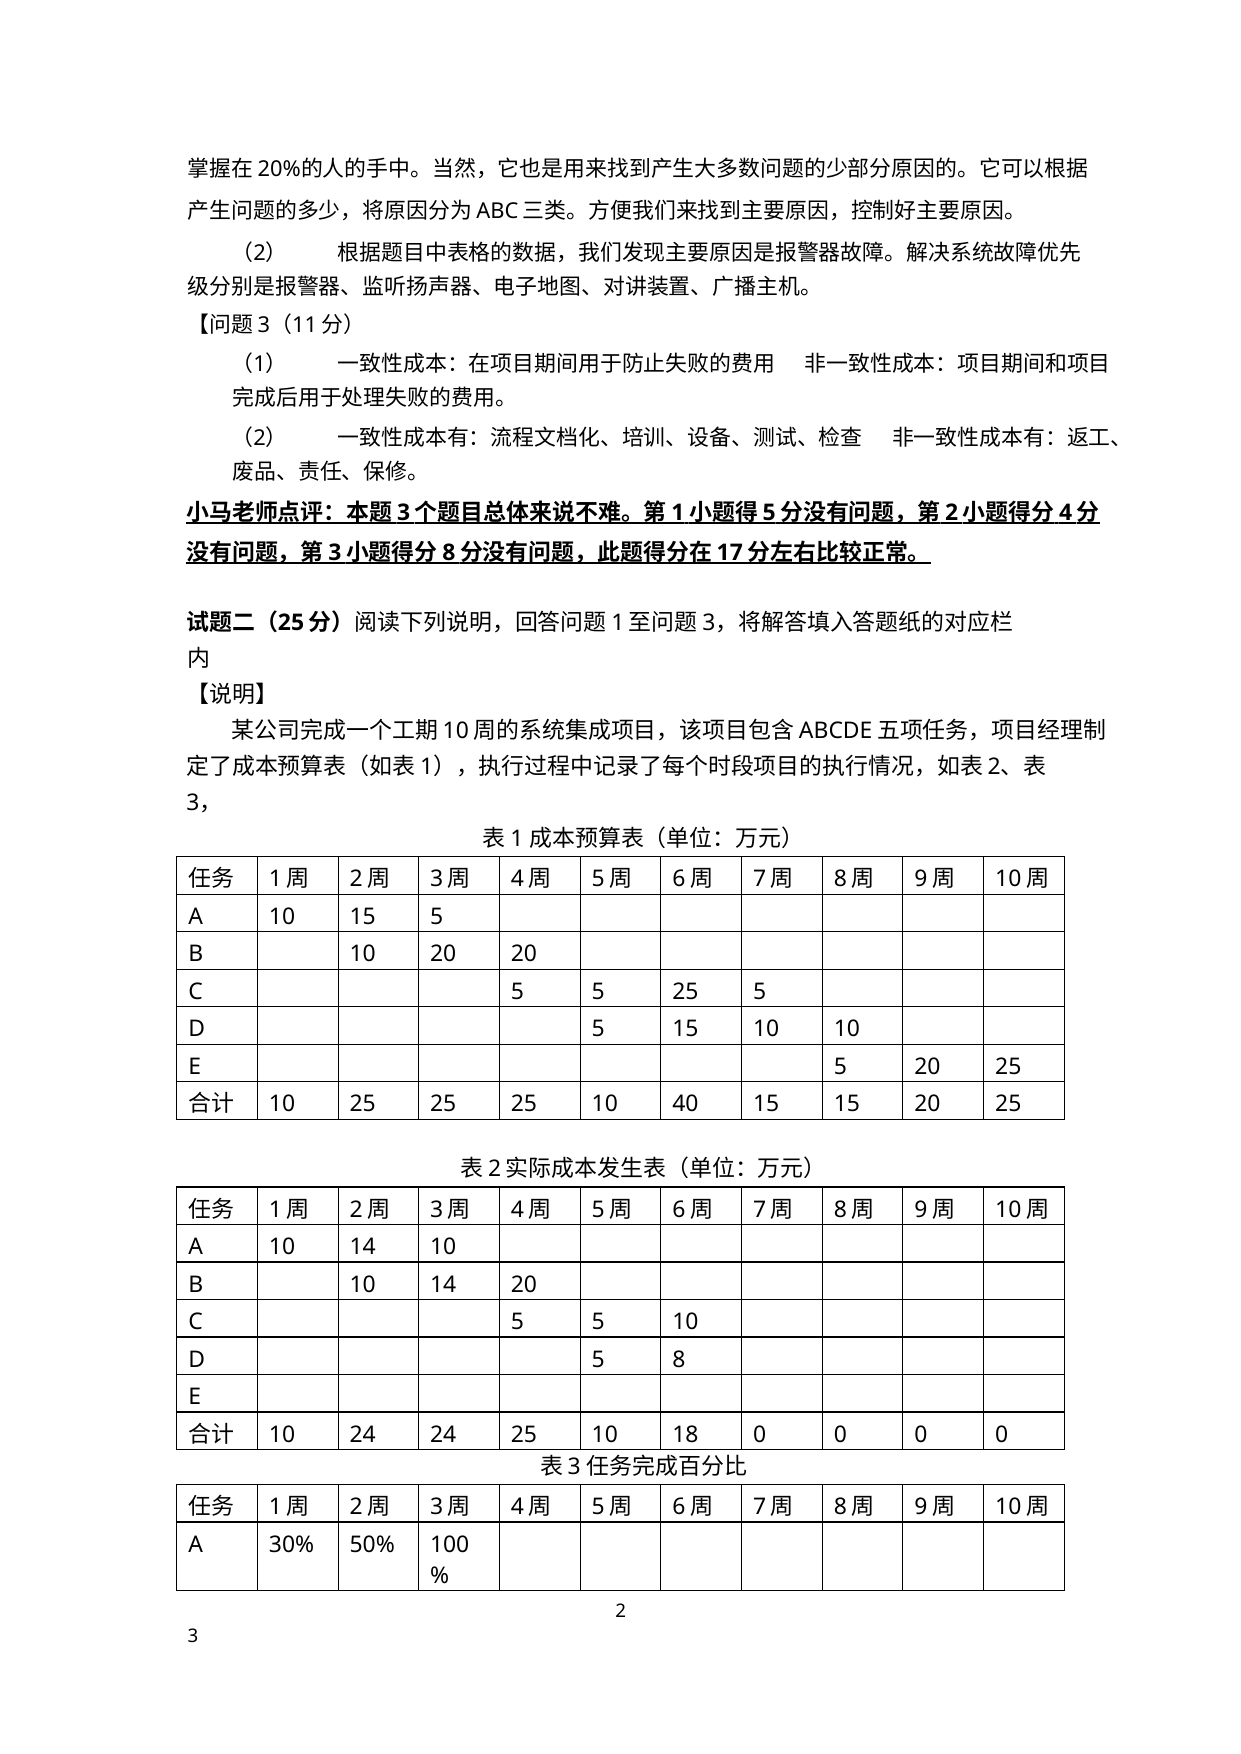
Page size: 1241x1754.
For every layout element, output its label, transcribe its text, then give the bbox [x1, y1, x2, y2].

table_cell [742, 1045, 822, 1081]
table_cell [742, 1523, 822, 1590]
table_cell [903, 1338, 983, 1374]
table_cell 20 [500, 932, 580, 969]
table_cell 0 [823, 1413, 902, 1449]
table_header 2周 [339, 857, 418, 894]
table_cell [339, 1007, 418, 1044]
table_cell 10 [339, 932, 418, 969]
table_cell [419, 1045, 499, 1081]
table_cell [903, 970, 983, 1006]
table_cell [742, 1375, 822, 1411]
table_header 8周 [823, 1485, 902, 1521]
table_cell [258, 932, 338, 969]
table_cell [339, 1338, 418, 1374]
table_cell [742, 1300, 822, 1336]
table_cell [661, 1375, 741, 1411]
table_cell 10 [339, 1263, 418, 1299]
table_cell 5 [742, 970, 822, 1006]
table_cell B [177, 1263, 257, 1299]
table_cell [742, 1338, 822, 1374]
table_cell [500, 895, 580, 931]
table_cell [258, 970, 338, 1006]
table_cell 24 [339, 1413, 418, 1449]
table_header 5周 [581, 1485, 660, 1521]
table_cell 10 [742, 1007, 822, 1044]
table_cell A [177, 1523, 257, 1590]
table_cell 30% [258, 1523, 338, 1590]
table_cell [903, 1523, 983, 1590]
table_cell [984, 1263, 1064, 1299]
table_header 10周 [984, 1188, 1064, 1224]
table_cell B [177, 932, 257, 969]
table_cell 25 [661, 970, 741, 1006]
table_cell E [177, 1045, 257, 1081]
text 表3 任务完成百分比 [187, 1450, 1099, 1481]
table_cell 5 [581, 1007, 660, 1044]
table_cell 20 [500, 1263, 580, 1299]
table_cell 10 [581, 1082, 660, 1119]
text 小马老师点评：本题3个题目总体来说不难。第1小题得5分没有问题，第2小题得分4分 [186, 493, 1112, 527]
table_cell [500, 1375, 580, 1411]
table_cell [419, 1338, 499, 1374]
table_header 3周 [419, 1485, 499, 1521]
subtitle 3， [186, 784, 1112, 817]
table_cell 10 [419, 1225, 499, 1261]
table_cell [903, 1007, 983, 1044]
table_cell 5 [500, 1300, 580, 1336]
table_cell [419, 1375, 499, 1411]
table_cell 15 [339, 895, 418, 931]
table_cell [823, 970, 902, 1006]
table_cell 10 [258, 1225, 338, 1261]
table_header 任务 [177, 1188, 257, 1224]
table_cell [500, 1045, 580, 1081]
table_header 7周 [742, 1188, 822, 1224]
table_header 1周 [258, 1188, 338, 1224]
table_cell 0 [984, 1413, 1064, 1449]
table_cell 10 [581, 1413, 660, 1449]
table_cell C [177, 1300, 257, 1336]
table_header 6周 [661, 857, 741, 894]
text 表1 成本预算表（单位：万元） [187, 820, 1099, 853]
table_cell [984, 1300, 1064, 1336]
table_cell [823, 895, 902, 931]
text 表2实际成本发生表（单位：万元） [187, 1150, 1099, 1183]
table_cell 5 [823, 1045, 902, 1081]
table_cell [742, 932, 822, 969]
table_header 10周 [984, 1485, 1064, 1521]
table_cell 25 [984, 1045, 1064, 1081]
table_header 5周 [581, 1188, 660, 1224]
table_cell [581, 1045, 660, 1081]
table_header 6周 [661, 1485, 741, 1521]
table_cell [661, 895, 741, 931]
table_header 10周 [984, 857, 1064, 894]
table_cell [742, 1263, 822, 1299]
table_cell 10 [258, 1413, 338, 1449]
table_cell 10 [823, 1007, 902, 1044]
list 一致性成本有：流程文档化、培训、设备、测试、检查 非一致性成本有：返工、废品、责任、保修。 [231, 420, 1112, 486]
table_cell [581, 932, 660, 969]
table_header 8周 [823, 1188, 902, 1224]
table_cell [339, 970, 418, 1006]
table_cell [419, 970, 499, 1006]
table_cell 10 [661, 1300, 741, 1336]
table_cell [339, 1375, 418, 1411]
table_cell [581, 1375, 660, 1411]
table_cell 10 [258, 1082, 338, 1119]
table_cell [339, 1045, 418, 1081]
table_cell 20 [903, 1082, 983, 1119]
table_header 5周 [581, 857, 660, 894]
table_cell [581, 1523, 660, 1590]
table_cell A [177, 895, 257, 931]
table_cell 25 [339, 1082, 418, 1119]
text 某公司完成一个工期10周的系统集成项目，该项目包含ABCDE五项任务，项目经理制定了成本预算表（如表1），执行过程中记录了每个时段项目的执行情况，如表2、表 [186, 712, 1112, 781]
table_cell D [177, 1338, 257, 1374]
table_cell 8 [661, 1338, 741, 1374]
table_cell [661, 932, 741, 969]
table_cell 5 [500, 970, 580, 1006]
table_cell [661, 1045, 741, 1081]
table_cell [984, 1523, 1064, 1590]
list 一致性成本：在项目期间用于防止失败的费用 非一致性成本：项目期间和项目完成后用于处理失败的费用。 [231, 346, 1112, 412]
table_cell 100% [419, 1523, 499, 1590]
table_cell [258, 1300, 338, 1336]
table_cell [823, 1375, 902, 1411]
table_header 2周 [339, 1188, 418, 1224]
table_header 3周 [419, 1188, 499, 1224]
table_cell 合计 [177, 1082, 257, 1119]
table_cell 10 [258, 895, 338, 931]
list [187, 151, 1098, 224]
table_cell [258, 1338, 338, 1374]
table_cell [500, 1523, 580, 1590]
table_cell [984, 1338, 1064, 1374]
table_header 任务 [177, 1485, 257, 1521]
table_cell 5 [581, 1338, 660, 1374]
table_cell [742, 895, 822, 931]
table_header 1周 [258, 857, 338, 894]
table_cell [903, 1225, 983, 1261]
table_header 1周 [258, 1485, 338, 1521]
table_cell 40 [661, 1082, 741, 1119]
table_header 7周 [742, 1485, 822, 1521]
table_cell 15 [742, 1082, 822, 1119]
table_cell 0 [742, 1413, 822, 1449]
table_cell 5 [581, 970, 660, 1006]
table_cell 50% [339, 1523, 418, 1590]
table_header 8周 [823, 857, 902, 894]
table_cell 25 [419, 1082, 499, 1119]
text 【问题3（11分） [187, 309, 1074, 338]
table_cell [581, 1263, 660, 1299]
table_cell [823, 1338, 902, 1374]
table_cell C [177, 970, 257, 1006]
table_cell [903, 895, 983, 931]
table_header 7周 [742, 857, 822, 894]
table_cell 18 [661, 1413, 741, 1449]
table_cell [258, 1375, 338, 1411]
table_header 6周 [661, 1188, 741, 1224]
table_cell [823, 1523, 902, 1590]
table_cell A [177, 1225, 257, 1261]
table_cell [581, 1225, 660, 1261]
table_cell [661, 1225, 741, 1261]
table_cell 5 [581, 1300, 660, 1336]
table_cell [661, 1263, 741, 1299]
table_cell [984, 1225, 1064, 1261]
list 根据题目中表格的数据，我们发现主要原因是报警器故障。解决系统故障优先级分别是报警器、监听扬声器、电子地图、对讲装置、广播主机。 [187, 235, 1098, 301]
table_cell 20 [419, 932, 499, 969]
table_cell [258, 1263, 338, 1299]
table_header 4周 [500, 1485, 580, 1521]
table_header 3周 [419, 857, 499, 894]
table_header 4周 [500, 1188, 580, 1224]
table_cell [661, 1523, 741, 1590]
table_cell [258, 1045, 338, 1081]
table_cell 5 [419, 895, 499, 931]
table_cell 20 [903, 1045, 983, 1081]
table_cell 14 [419, 1263, 499, 1299]
table_cell [500, 1225, 580, 1261]
table_cell 15 [823, 1082, 902, 1119]
table_cell [823, 1300, 902, 1336]
table_cell [984, 970, 1064, 1006]
table_cell 14 [339, 1225, 418, 1261]
table_header 9周 [903, 1485, 983, 1521]
table_cell [903, 1375, 983, 1411]
table_cell [984, 1007, 1064, 1044]
table_cell 25 [500, 1082, 580, 1119]
table_header 9周 [903, 857, 983, 894]
table_cell 15 [661, 1007, 741, 1044]
table_header 任务 [177, 857, 257, 894]
table_cell [419, 1007, 499, 1044]
table_cell [419, 1300, 499, 1336]
table_header 9周 [903, 1188, 983, 1224]
table_cell [823, 932, 902, 969]
table_cell D [177, 1007, 257, 1044]
table_cell 25 [500, 1413, 580, 1449]
table_cell [823, 1225, 902, 1261]
table_cell [258, 1007, 338, 1044]
table_header 2周 [339, 1485, 418, 1521]
table_cell [984, 1375, 1064, 1411]
text 没有问题，第3小题得分8分没有问题，此题得分在17分左右比较正常。 [186, 533, 1112, 567]
table_cell [742, 1225, 822, 1261]
table_cell [581, 895, 660, 931]
table_cell [823, 1263, 902, 1299]
text 【说明】 [186, 676, 1026, 709]
table_cell 0 [903, 1413, 983, 1449]
table_cell E [177, 1375, 257, 1411]
table_cell 24 [419, 1413, 499, 1449]
table_cell [339, 1300, 418, 1336]
table_cell [500, 1338, 580, 1374]
text 试题二（25分）阅读下列说明，回答问题1至问题3，将解答填入答题纸的对应栏内 [186, 604, 1026, 673]
table_header 4周 [500, 857, 580, 894]
table_cell [903, 1300, 983, 1336]
table_cell [903, 1263, 983, 1299]
table_cell [500, 1007, 580, 1044]
table_cell 25 [984, 1082, 1064, 1119]
table_cell [984, 895, 1064, 931]
table_cell 合计 [177, 1413, 257, 1449]
table_cell [903, 932, 983, 969]
table_cell [984, 932, 1064, 969]
